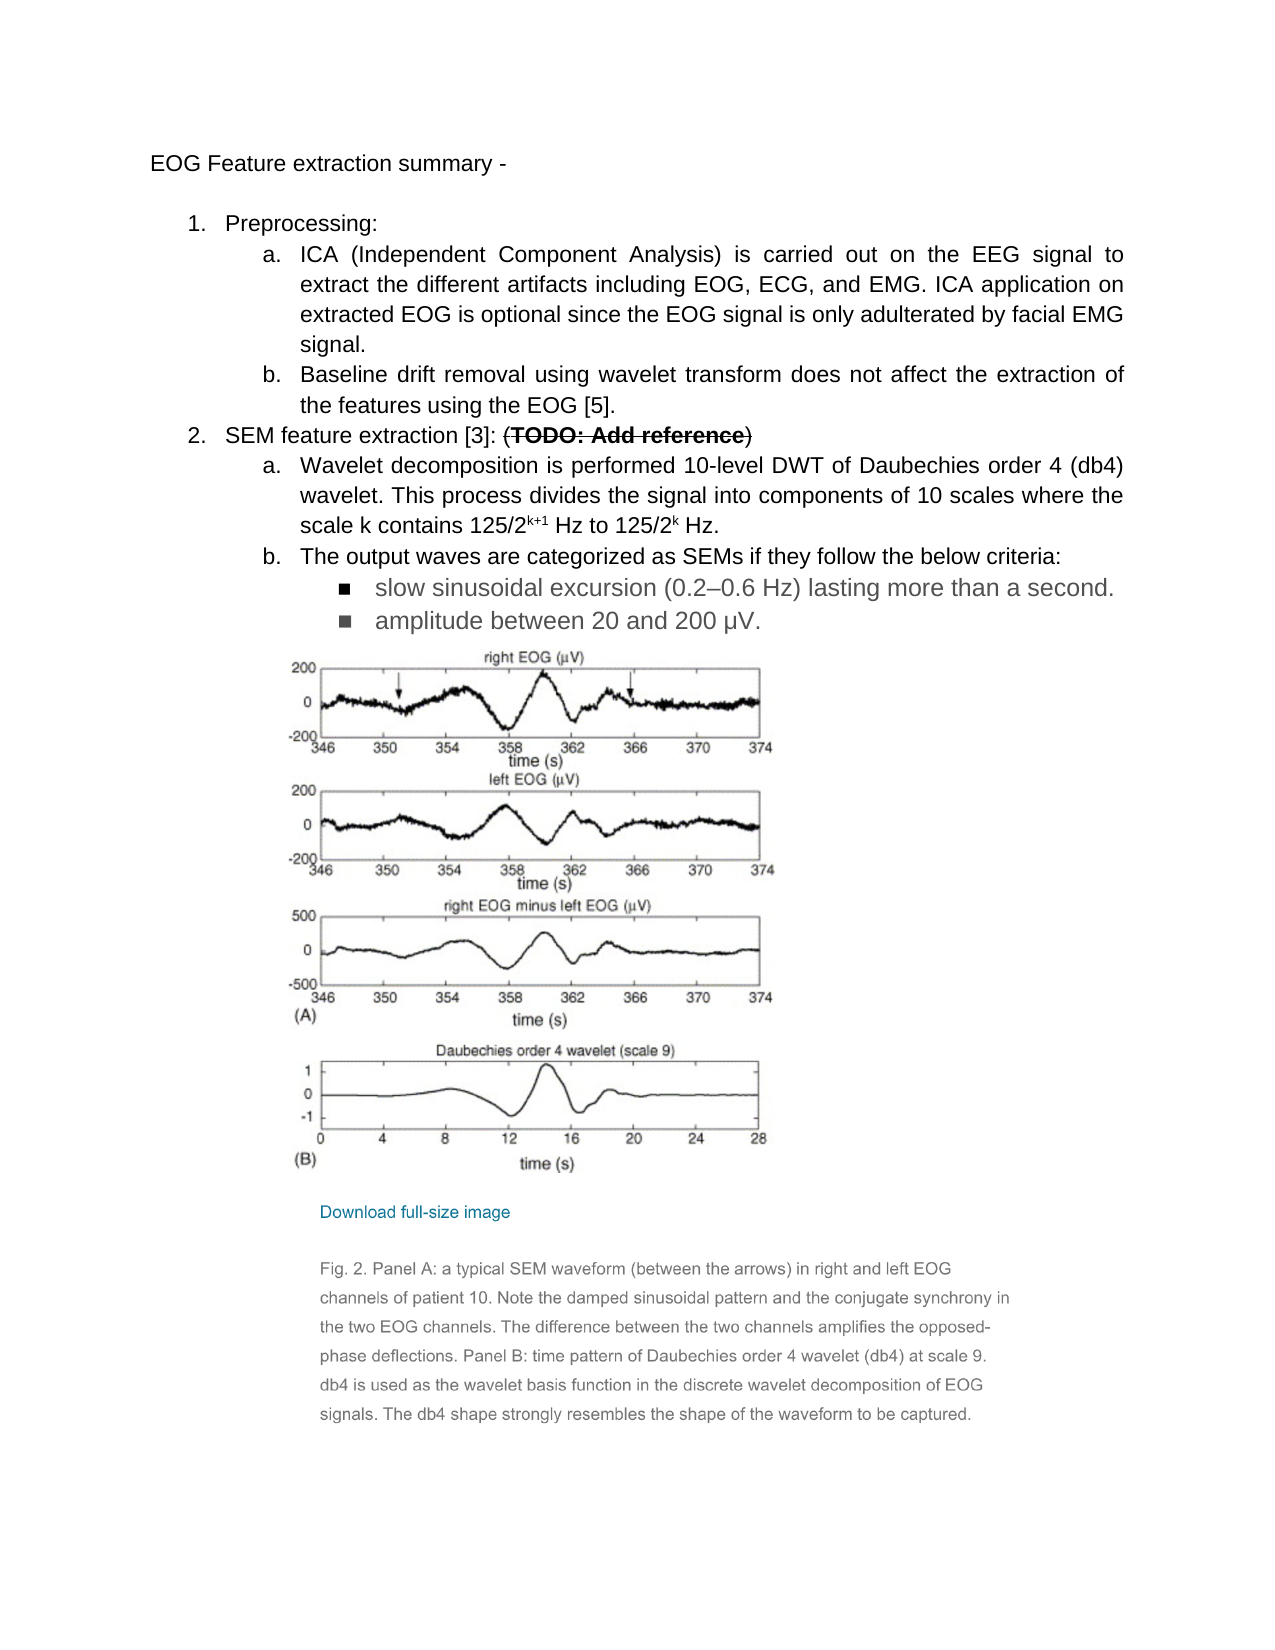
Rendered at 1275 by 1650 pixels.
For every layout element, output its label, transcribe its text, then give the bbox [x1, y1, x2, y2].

list SEM feature extraction [3]: (TODO: Add reference) [187, 422, 1125, 448]
list ICA (Independent Component Analysis) is carried out on the EEG signal to extract the different artifacts including EOG, ECG, and EMG. ICA application on extracted EOG is optional since the EOG signal is only adulterated by facial EMG signal. [262, 241, 1125, 358]
list Wavelet decomposition is performed 10-level DWT of Daubechies order 4 (db4) wavelet. This process divides the signal into components of 10 scales where the scale k contains 125/2k+1 Hz to 125/2k Hz. [262, 452, 1125, 539]
text EOG Feature extraction summary - [150, 150, 1125, 176]
list Preprocessing: [187, 210, 1125, 237]
list amplitude between 20 and 200 μV. [337, 606, 1125, 635]
list Baseline drift removal using wavelet transform does not affect the extraction of the features using the EOG [5]. [262, 361, 1125, 418]
picture [288, 638, 1062, 1455]
list The output waves are categorized as SEMs if they follow the below criteria: [262, 543, 1125, 569]
list slow sinusoidal excursion (0.2–0.6 Hz) lasting more than a second. [337, 573, 1125, 602]
